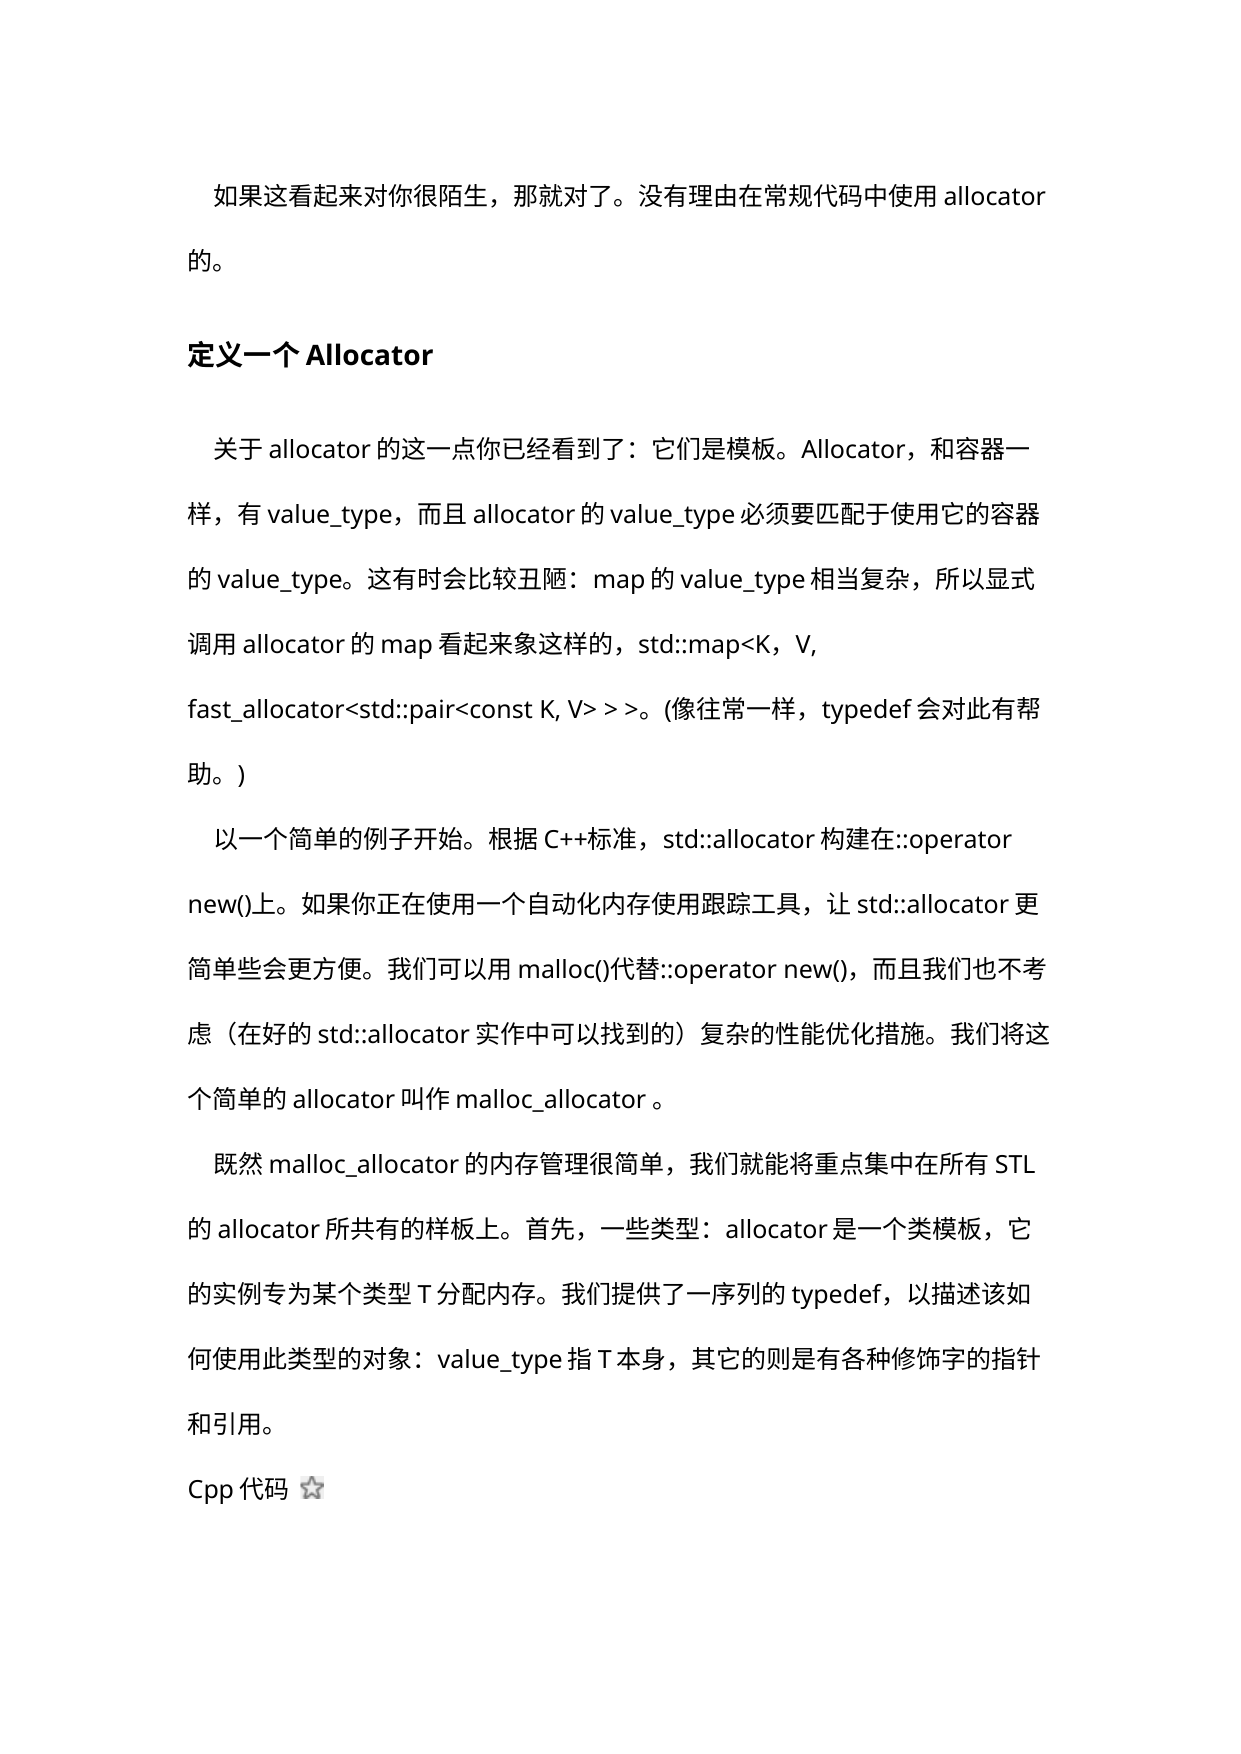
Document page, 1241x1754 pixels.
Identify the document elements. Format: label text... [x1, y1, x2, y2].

text 关于allocator的这一点你已经看到了：它们是模板。Allocator，和容器一样，有value_type，而且allocator的value_type必须要匹配于使用它的容器的value_type。这有时会比较丑陋：map的value_type相当复杂，所以显式调用allocator的map看起来象这样的，std::map<K，V, fast_allocator<std::pair<const K, V> > >。(像往常一样，typedef会对此有帮助。) [187, 415, 1053, 805]
text 既然malloc_allocator的内存管理很简单，我们就能将重点集中在所有STL的allocator所共有的样板上。首先，一些类型：allocator是一个类模板，它的实例专为某个类型T分配内存。我们提供了一序列的typedef，以描述该如何使用此类型的对象：value_type指T本身，其它的则是有各种修饰字的指针和引用。 [187, 1130, 1053, 1455]
text Cpp代码 [187, 1455, 1053, 1520]
text 定义一个Allocator [187, 321, 1053, 386]
text 如果这看起来对你很陌生，那就对了。没有理由在常规代码中使用allocator的。 [187, 162, 1053, 292]
text 以一个简单的例子开始。根据C++标准，std::allocator构建在::operator new()上。如果你正在使用一个自动化内存使用跟踪工具，让std::allocator更简单些会更方便。我们可以用malloc()代替::operator new()，而且我们也不考虑（在好的std::allocator实作中可以找到的）复杂的性能优化措施。我们将这个简单的allocator叫作malloc_allocator 。 [187, 805, 1053, 1130]
picture [300, 1476, 324, 1499]
